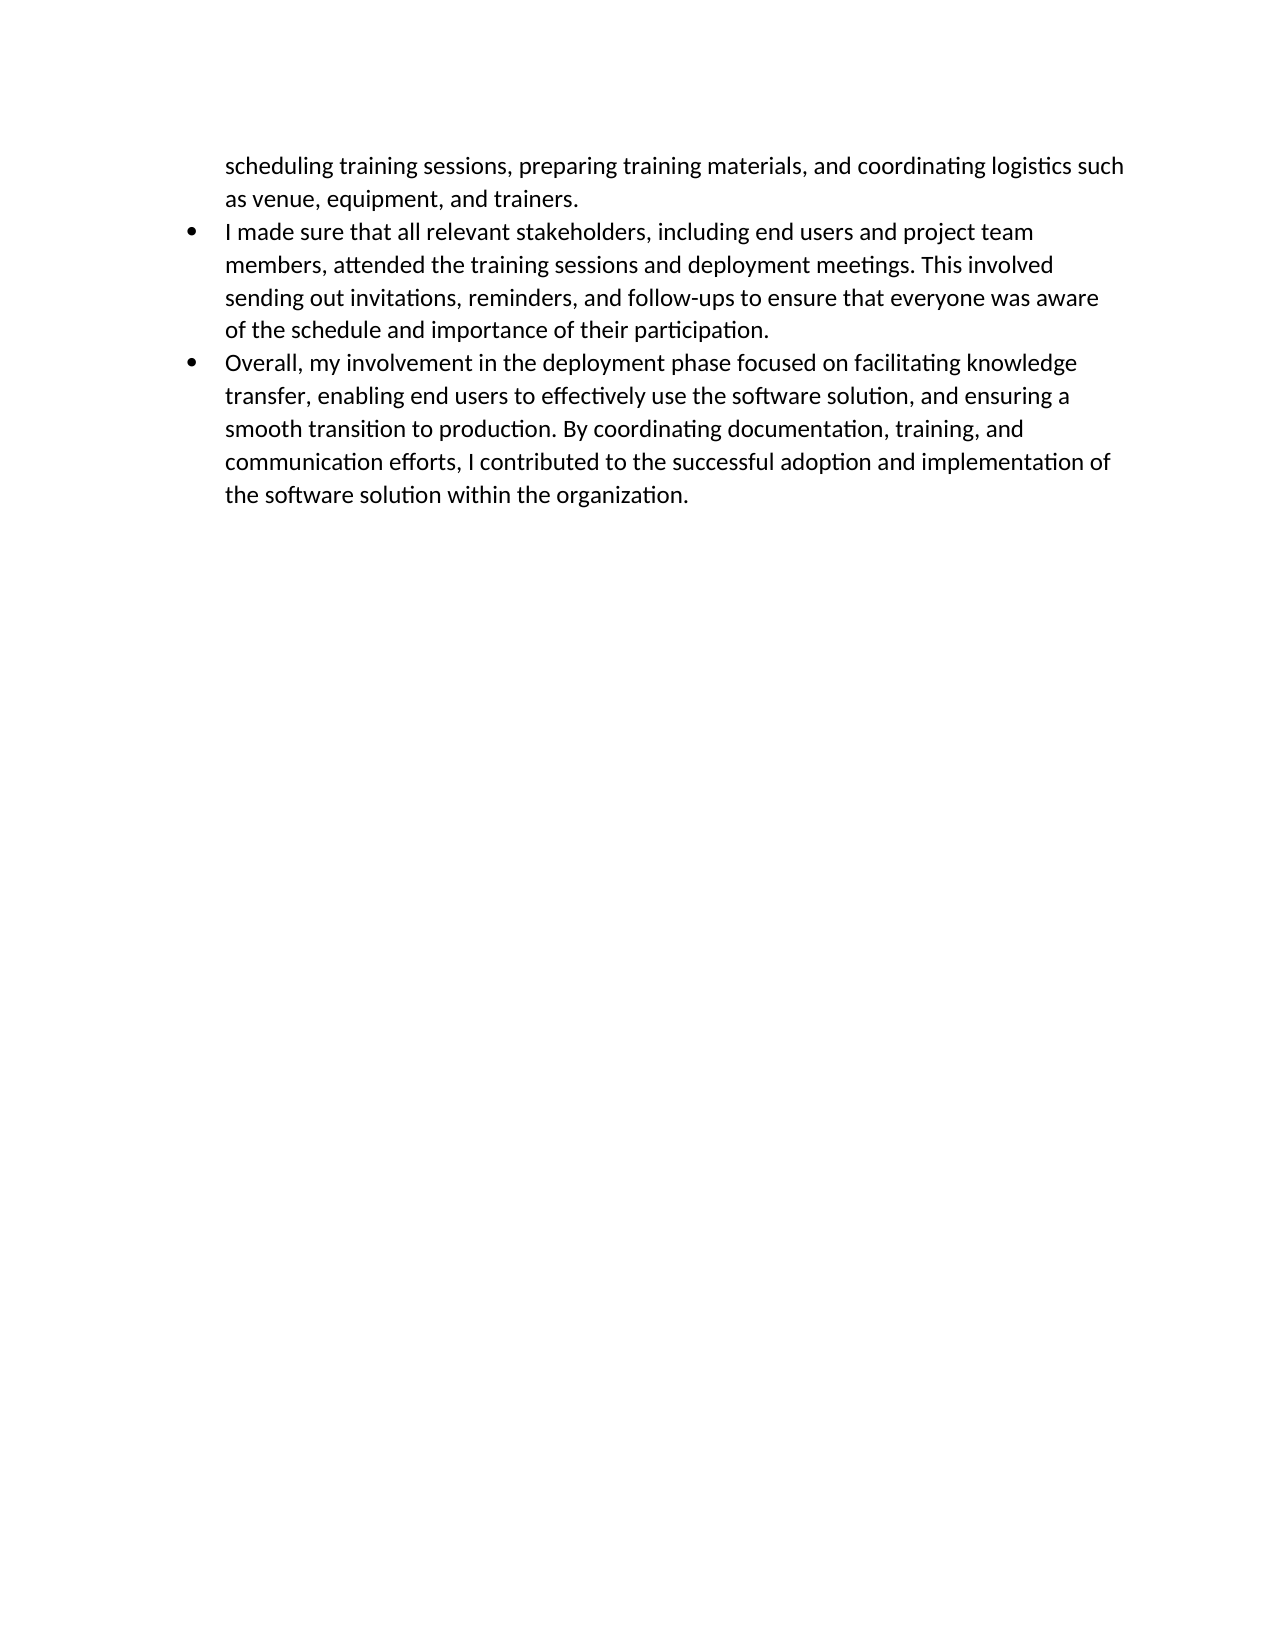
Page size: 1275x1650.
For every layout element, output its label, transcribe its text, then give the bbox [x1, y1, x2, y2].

list Overall, my involvement in the deployment phase focused on facilitating knowledge transfer, enabling end users to effectively use the software solution, and ensuring a smooth transition to production. By coordinating documentation, training, and communication efforts, I contributed to the successful adoption and implementation of the software solution within the organization. [187, 347, 1125, 510]
list I made sure that all relevant stakeholders, including end users and project team members, attended the training sessions and deployment meetings. This involved sending out invitations, reminders, and follow-ups to ensure that everyone was aware of the schedule and importance of their participation. [187, 216, 1125, 345]
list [187, 150, 1125, 213]
